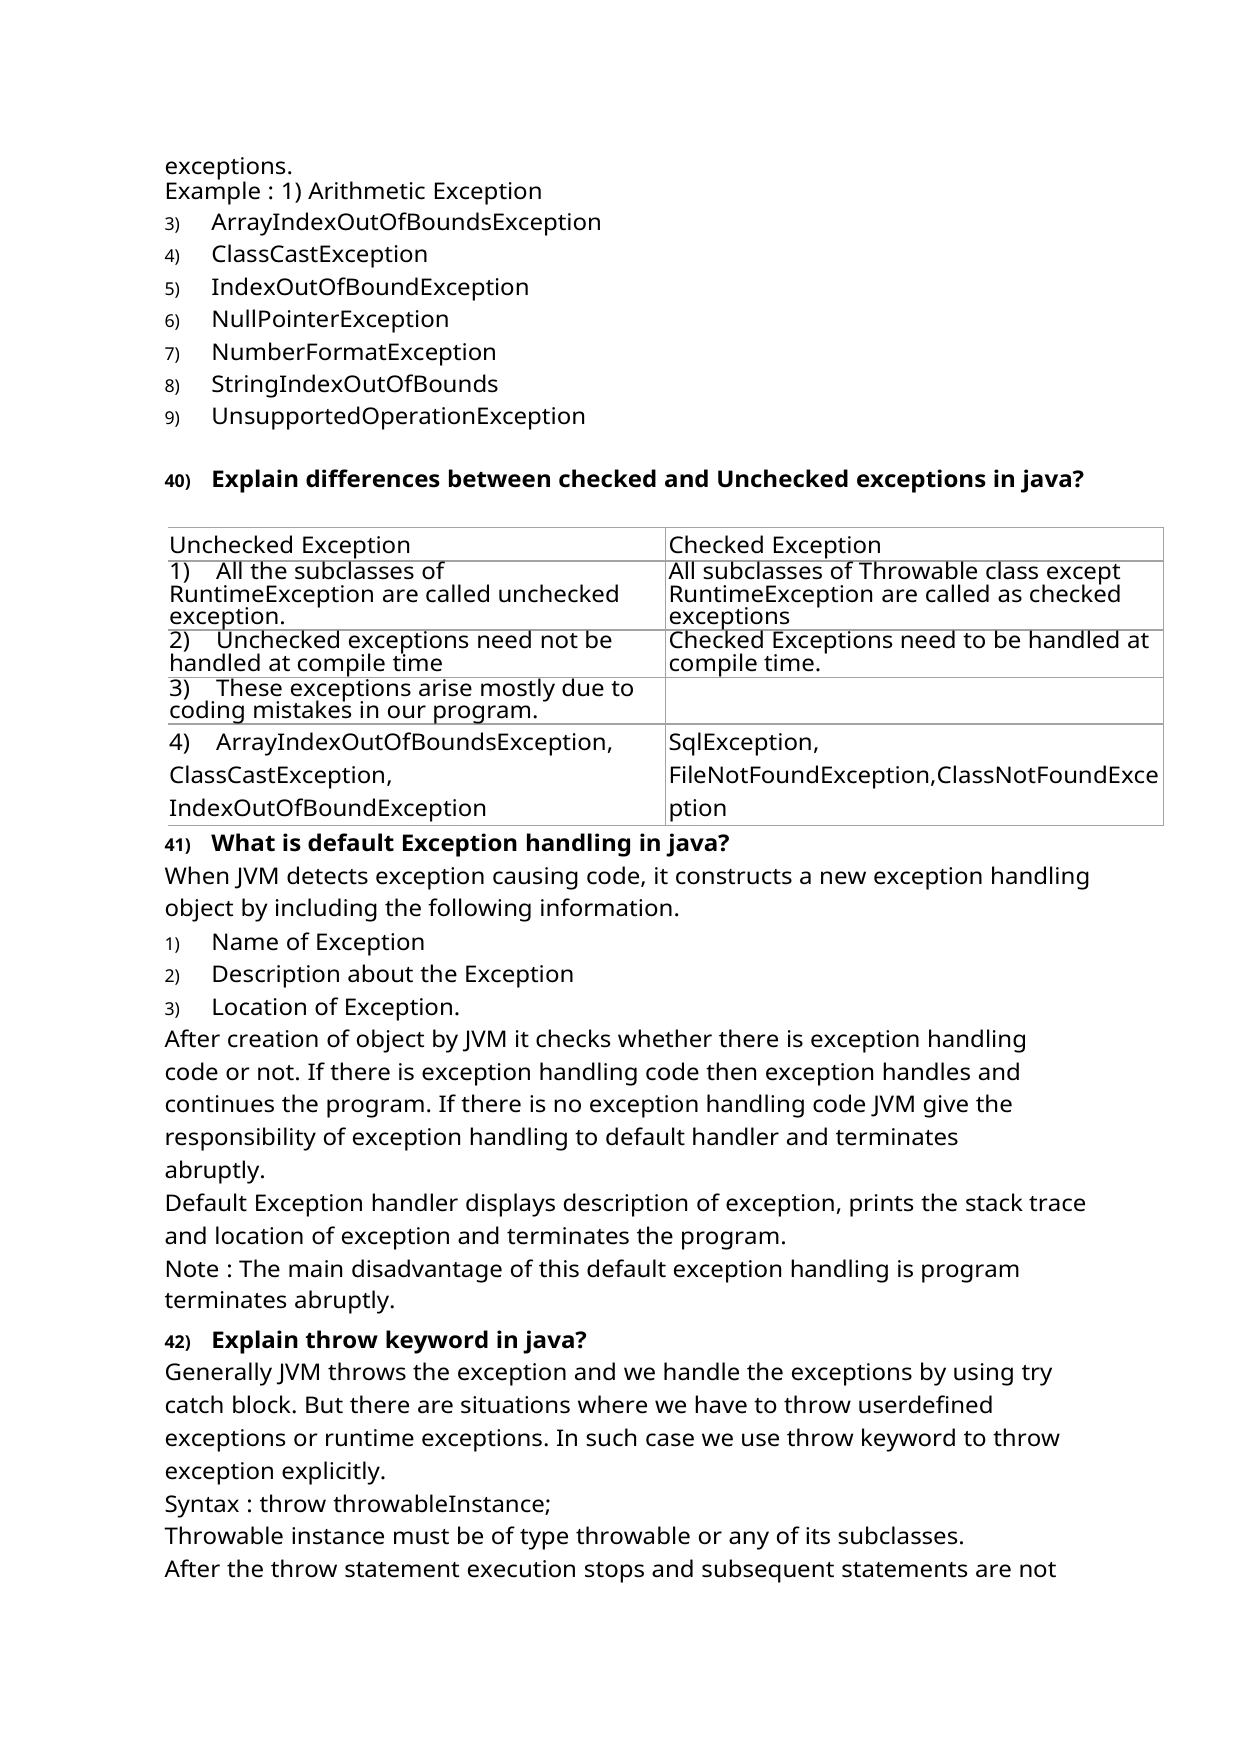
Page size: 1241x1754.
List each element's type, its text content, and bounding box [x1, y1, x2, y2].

table_cell [666, 678, 1163, 723]
list ArrayIndexOutOfBoundsException [164, 206, 1090, 237]
list StringIndexOutOfBounds [164, 368, 1090, 399]
list Location of Exception. [164, 990, 1090, 1022]
table_cell 3) These exceptions arise mostly due to coding mistakes in our program. [168, 678, 665, 723]
text Throwable instance must be of type throwable or any of its subclasses. [164, 1520, 1090, 1551]
table_cell 2) Unchecked exceptions need not be handled at compile time [168, 631, 665, 676]
table_cell Checked Exceptions need to be handled at compile time. [666, 631, 1163, 676]
text Syntax : throw throwableInstance; [164, 1488, 1090, 1519]
list Name of Exception [164, 926, 1090, 957]
text When JVM detects exception causing code, it constructs a new exception handling object by including the following information. [164, 859, 1090, 924]
text Example : 1) Arithmetic Exception [164, 183, 1090, 204]
list Description about the Exception [164, 958, 1090, 989]
list ClassCastException [164, 238, 1090, 269]
list NumberFormatException [164, 335, 1090, 367]
list UnsupportedOperationException [164, 400, 1090, 432]
list NullPointerException [164, 303, 1090, 334]
table_cell 4) ArrayIndexOutOfBoundsException, ClassCastException, IndexOutOfBoundException [168, 725, 665, 824]
text After creation of object by JVM it checks whether there is exception handling code or not. If there is exception handling code then exception handles and continues the program. If there is no exception handling code JVM give the responsibility of exception handling to default handler and terminates abruptly. [164, 1023, 1063, 1185]
table_cell SqlException, FileNotFoundException,ClassNotFoundException [666, 725, 1163, 824]
subtitle Explain differences between checked and Unchecked exceptions in java? [164, 463, 1090, 494]
table_header Unchecked Exception [168, 528, 665, 560]
list IndexOutOfBoundException [164, 270, 1090, 302]
subtitle Explain throw keyword in java? [164, 1323, 1090, 1355]
text Default Exception handler displays description of exception, prints the stack trace and location of exception and terminates the program. [164, 1187, 1090, 1251]
table_cell All subclasses of Throwable class except RuntimeException are called as checked exceptions [666, 562, 1163, 629]
table_header Checked Exception [666, 528, 1163, 560]
text Generally JVM throws the exception and we handle the exceptions by using try catch block. But there are situations where we have to throw userdefined exceptions or runtime exceptions. In such case we use throw keyword to throw exception explicitly. [164, 1356, 1063, 1486]
subtitle What is default Exception handling in java? [164, 827, 1090, 858]
table_cell 1) All the subclasses of RuntimeException are called unchecked exception. [168, 562, 665, 629]
text Note : The main disadvantage of this default exception handling is program terminates abruptly. [164, 1253, 1090, 1315]
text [164, 1553, 1090, 1584]
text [164, 150, 1063, 181]
